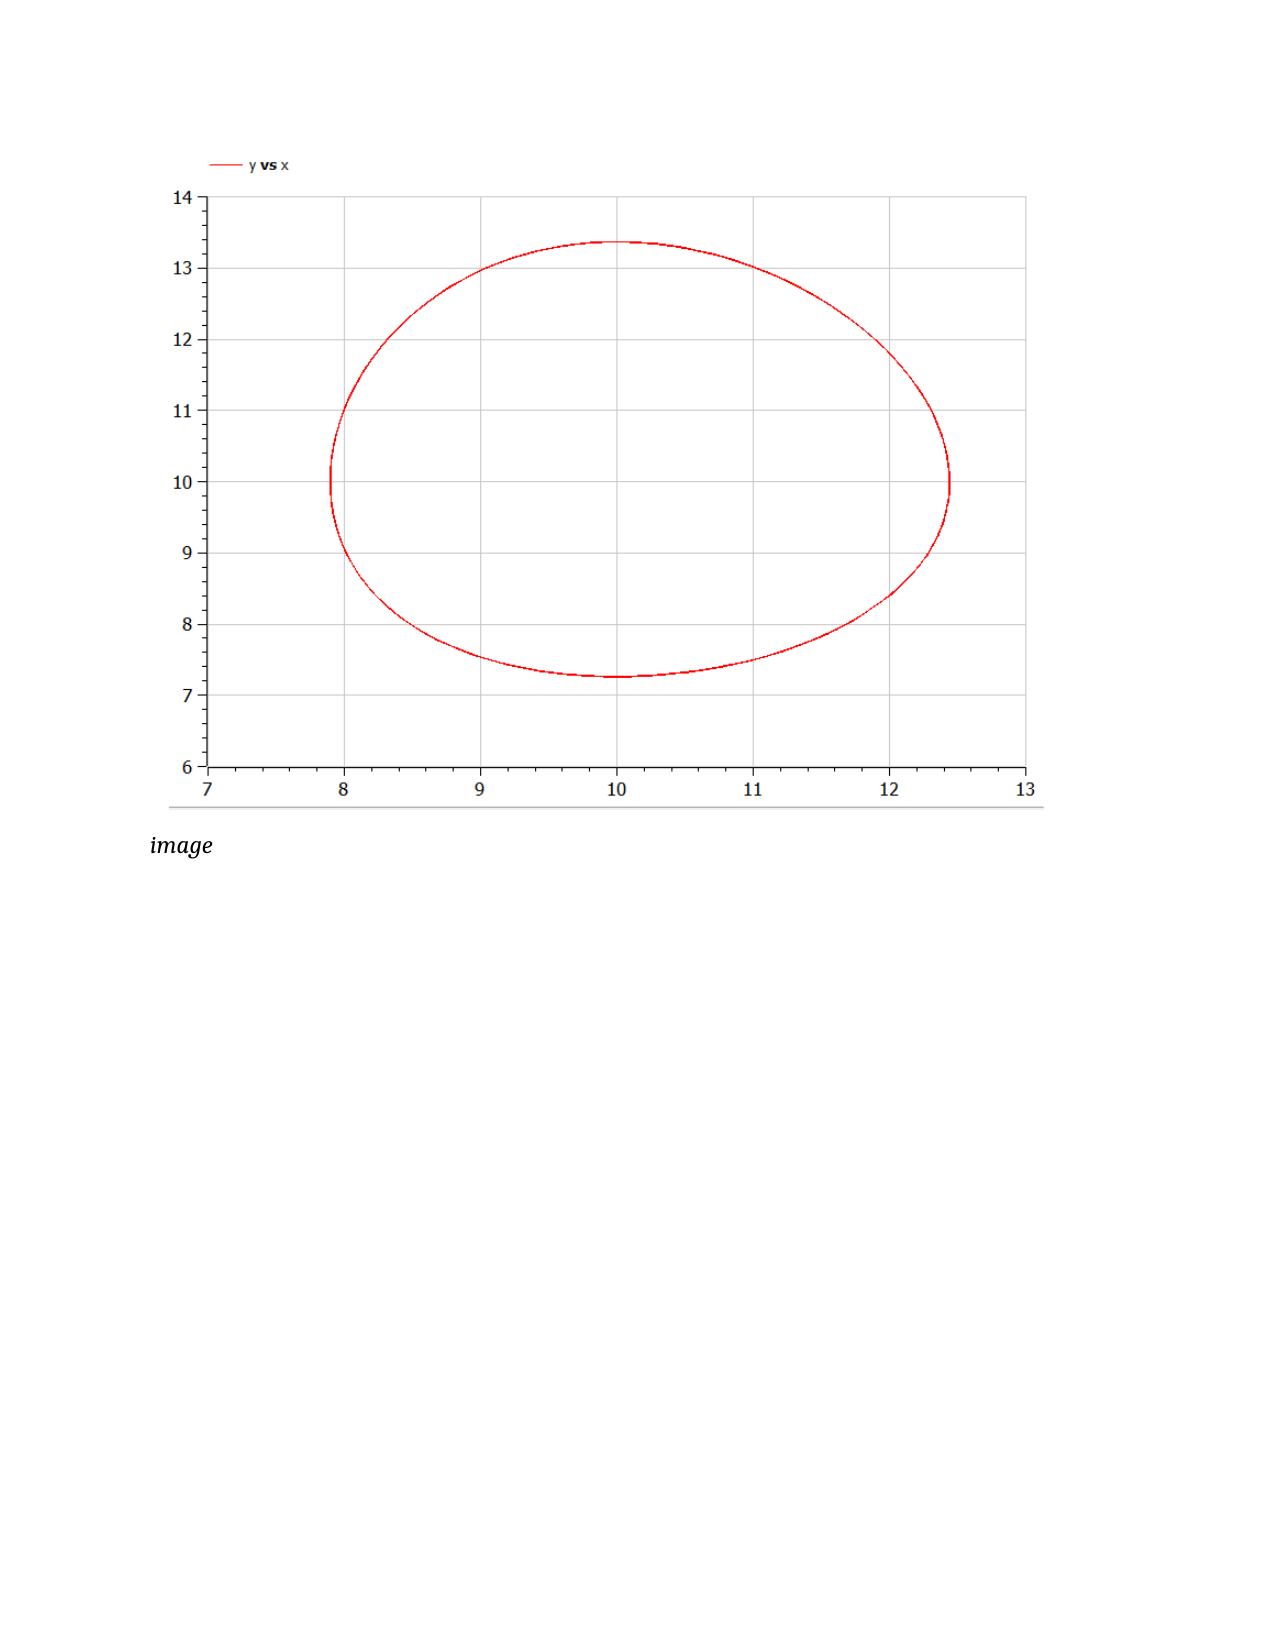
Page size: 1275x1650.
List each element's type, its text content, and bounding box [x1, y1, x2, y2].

picture [168, 150, 1044, 810]
text image [150, 831, 1125, 859]
